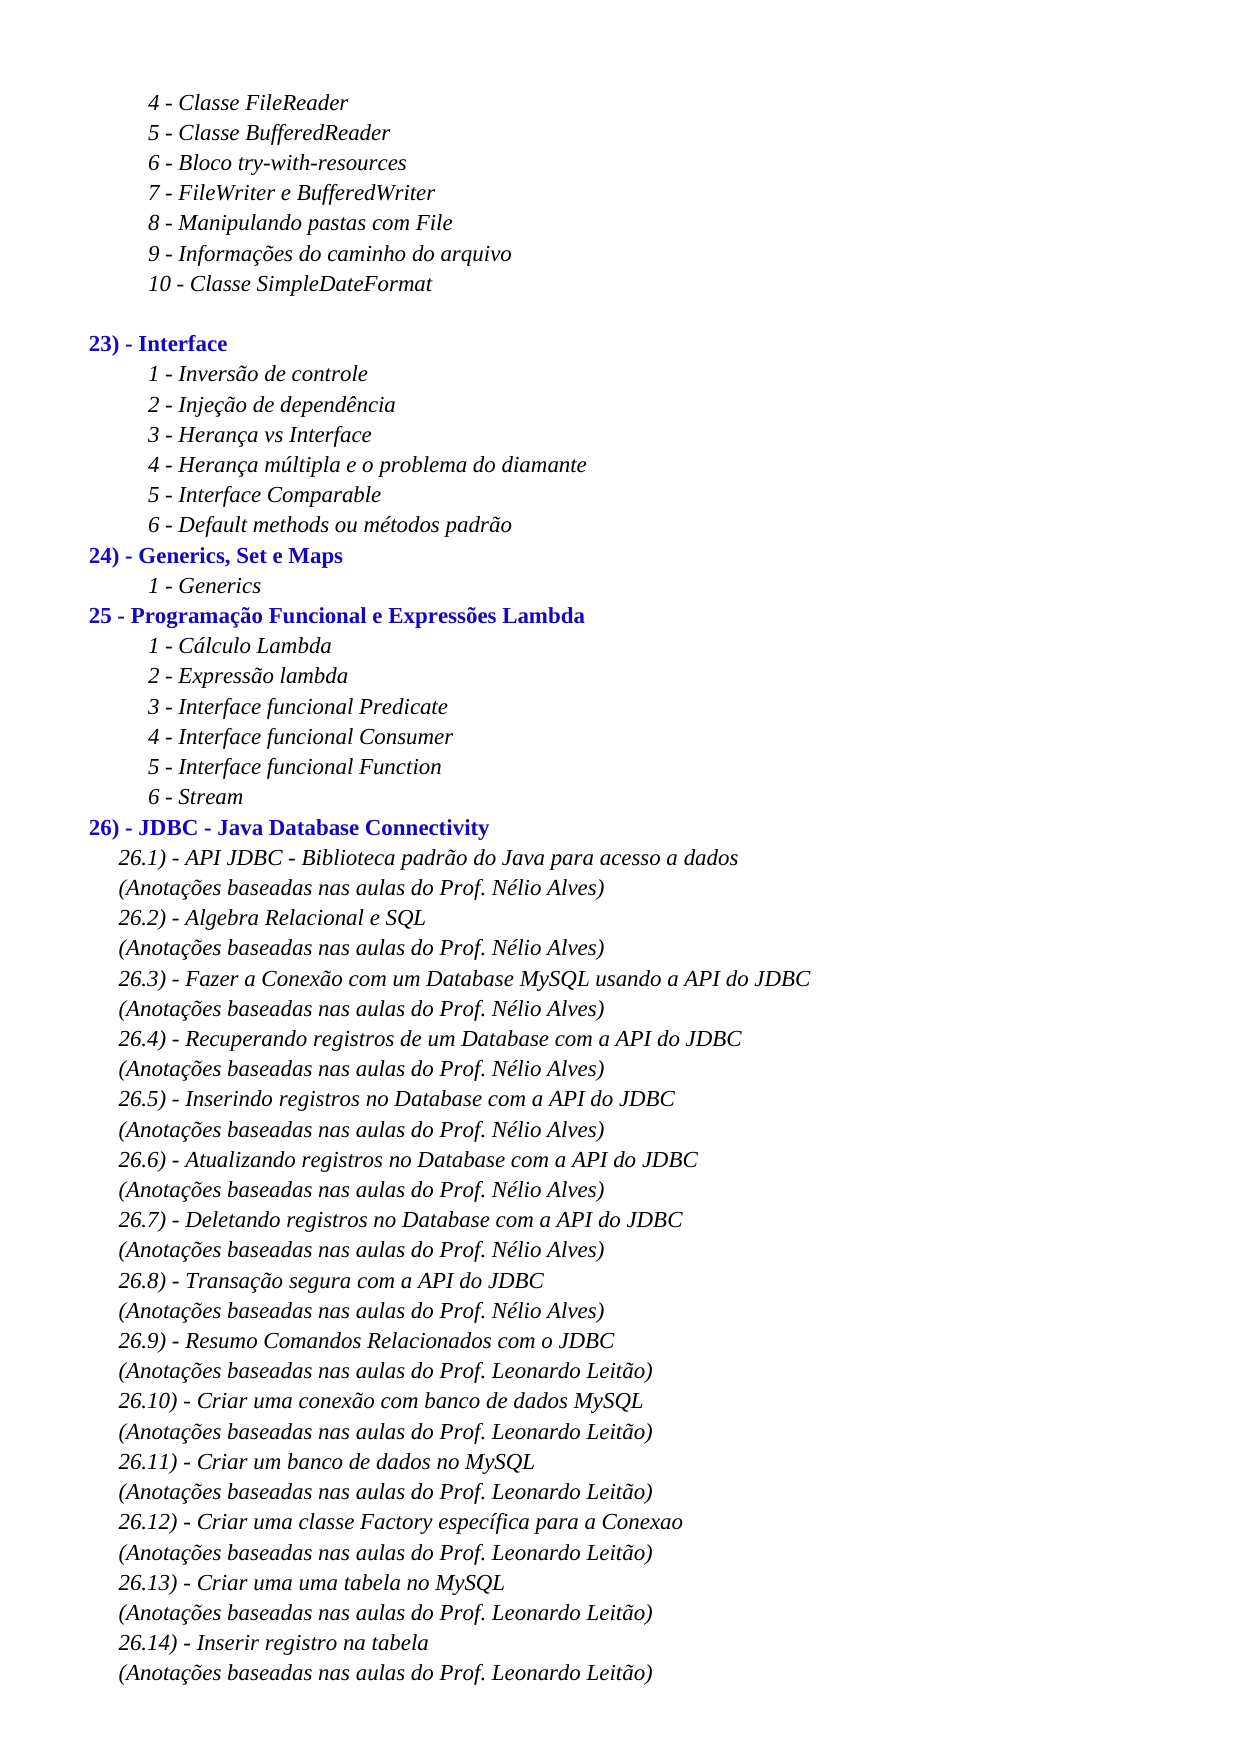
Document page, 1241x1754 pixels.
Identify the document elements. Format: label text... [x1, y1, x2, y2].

text 26.13) - Criar uma uma tabela no MySQL [89, 1569, 1152, 1595]
text 26.12) - Criar uma classe Factory específica para a Conexao [89, 1508, 1152, 1535]
text 26) - JDBC - Java Database Connectivity [89, 814, 1152, 840]
text 5 - Classe BufferedReader [89, 119, 1152, 145]
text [89, 1659, 1152, 1686]
text 26.9) - Resumo Comandos Relacionados com o JDBC [89, 1327, 1152, 1353]
text 26.3) - Fazer a Conexão com um Database MySQL usando a API do JDBC [89, 965, 1152, 991]
text 2 - Injeção de dependência [89, 391, 1152, 417]
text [89, 1599, 1152, 1625]
text 26.5) - Inserindo registros no Database com a API do JDBC [89, 1086, 1152, 1112]
text 26.10) - Criar uma conexão com banco de dados MySQL [89, 1388, 1152, 1414]
text 4 - Interface funcional Consumer [89, 723, 1152, 749]
text 23) - Interface [89, 330, 1152, 357]
text 3 - Herança vs Interface [89, 421, 1152, 447]
text 25 - Programação Funcional e Expressões Lambda [89, 602, 1152, 628]
text 5 - Interface funcional Function [89, 753, 1152, 779]
text 7 - FileWriter e BufferedWriter [89, 179, 1152, 206]
text 26.1) - API JDBC - Biblioteca padrão do Java para acesso a dados [89, 844, 1152, 870]
text 26.6) - Atualizando registros no Database com a API do JDBC [89, 1146, 1152, 1172]
text 9 - Informações do caminho do arquivo [89, 240, 1152, 266]
text 3 - Interface funcional Predicate [89, 693, 1152, 719]
text 26.11) - Criar um banco de dados no MySQL [89, 1448, 1152, 1474]
text 26.2) - Algebra Relacional e SQL [89, 904, 1152, 931]
text (Anotações baseadas nas aulas do Prof. Leonardo Leitão) [89, 1357, 1152, 1384]
text (Anotações baseadas nas aulas do Prof. Nélio Alves) [89, 1237, 1152, 1263]
text (Anotações baseadas nas aulas do Prof. Nélio Alves) [89, 874, 1152, 900]
text 1 - Cálculo Lambda [89, 632, 1152, 659]
text (Anotações baseadas nas aulas do Prof. Nélio Alves) [89, 1297, 1152, 1323]
text (Anotações baseadas nas aulas do Prof. Nélio Alves) [89, 934, 1152, 961]
text 4 - Herança múltipla e o problema do diamante [89, 451, 1152, 477]
text (Anotações baseadas nas aulas do Prof. Nélio Alves) [89, 995, 1152, 1021]
text (Anotações baseadas nas aulas do Prof. Nélio Alves) [89, 1116, 1152, 1142]
text 6 - Default methods ou métodos padrão [89, 512, 1152, 538]
text 2 - Expressão lambda [89, 663, 1152, 689]
text (Anotações baseadas nas aulas do Prof. Leonardo Leitão) [89, 1418, 1152, 1444]
text 10 - Classe SimpleDateFormat [89, 270, 1152, 296]
text 1 - Generics [89, 572, 1152, 598]
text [89, 1539, 1152, 1565]
text 4 - Classe FileReader [89, 89, 1152, 115]
text 6 - Stream [89, 783, 1152, 810]
text 5 - Interface Comparable [89, 481, 1152, 508]
text (Anotações baseadas nas aulas do Prof. Leonardo Leitão) [89, 1478, 1152, 1504]
text 24) - Generics, Set e Maps [89, 542, 1152, 568]
text 1 - Inversão de controle [89, 361, 1152, 387]
text 26.14) - Inserir registro na tabela [89, 1629, 1152, 1656]
text (Anotações baseadas nas aulas do Prof. Nélio Alves) [89, 1176, 1152, 1202]
text 26.7) - Deletando registros no Database com a API do JDBC [89, 1206, 1152, 1233]
text 26.4) - Recuperando registros de um Database com a API do JDBC [89, 1025, 1152, 1051]
text (Anotações baseadas nas aulas do Prof. Nélio Alves) [89, 1055, 1152, 1082]
text 26.8) - Transação segura com a API do JDBC [89, 1267, 1152, 1293]
text 8 - Manipulando pastas com File [89, 209, 1152, 236]
text 6 - Bloco try-with-resources [89, 149, 1152, 175]
